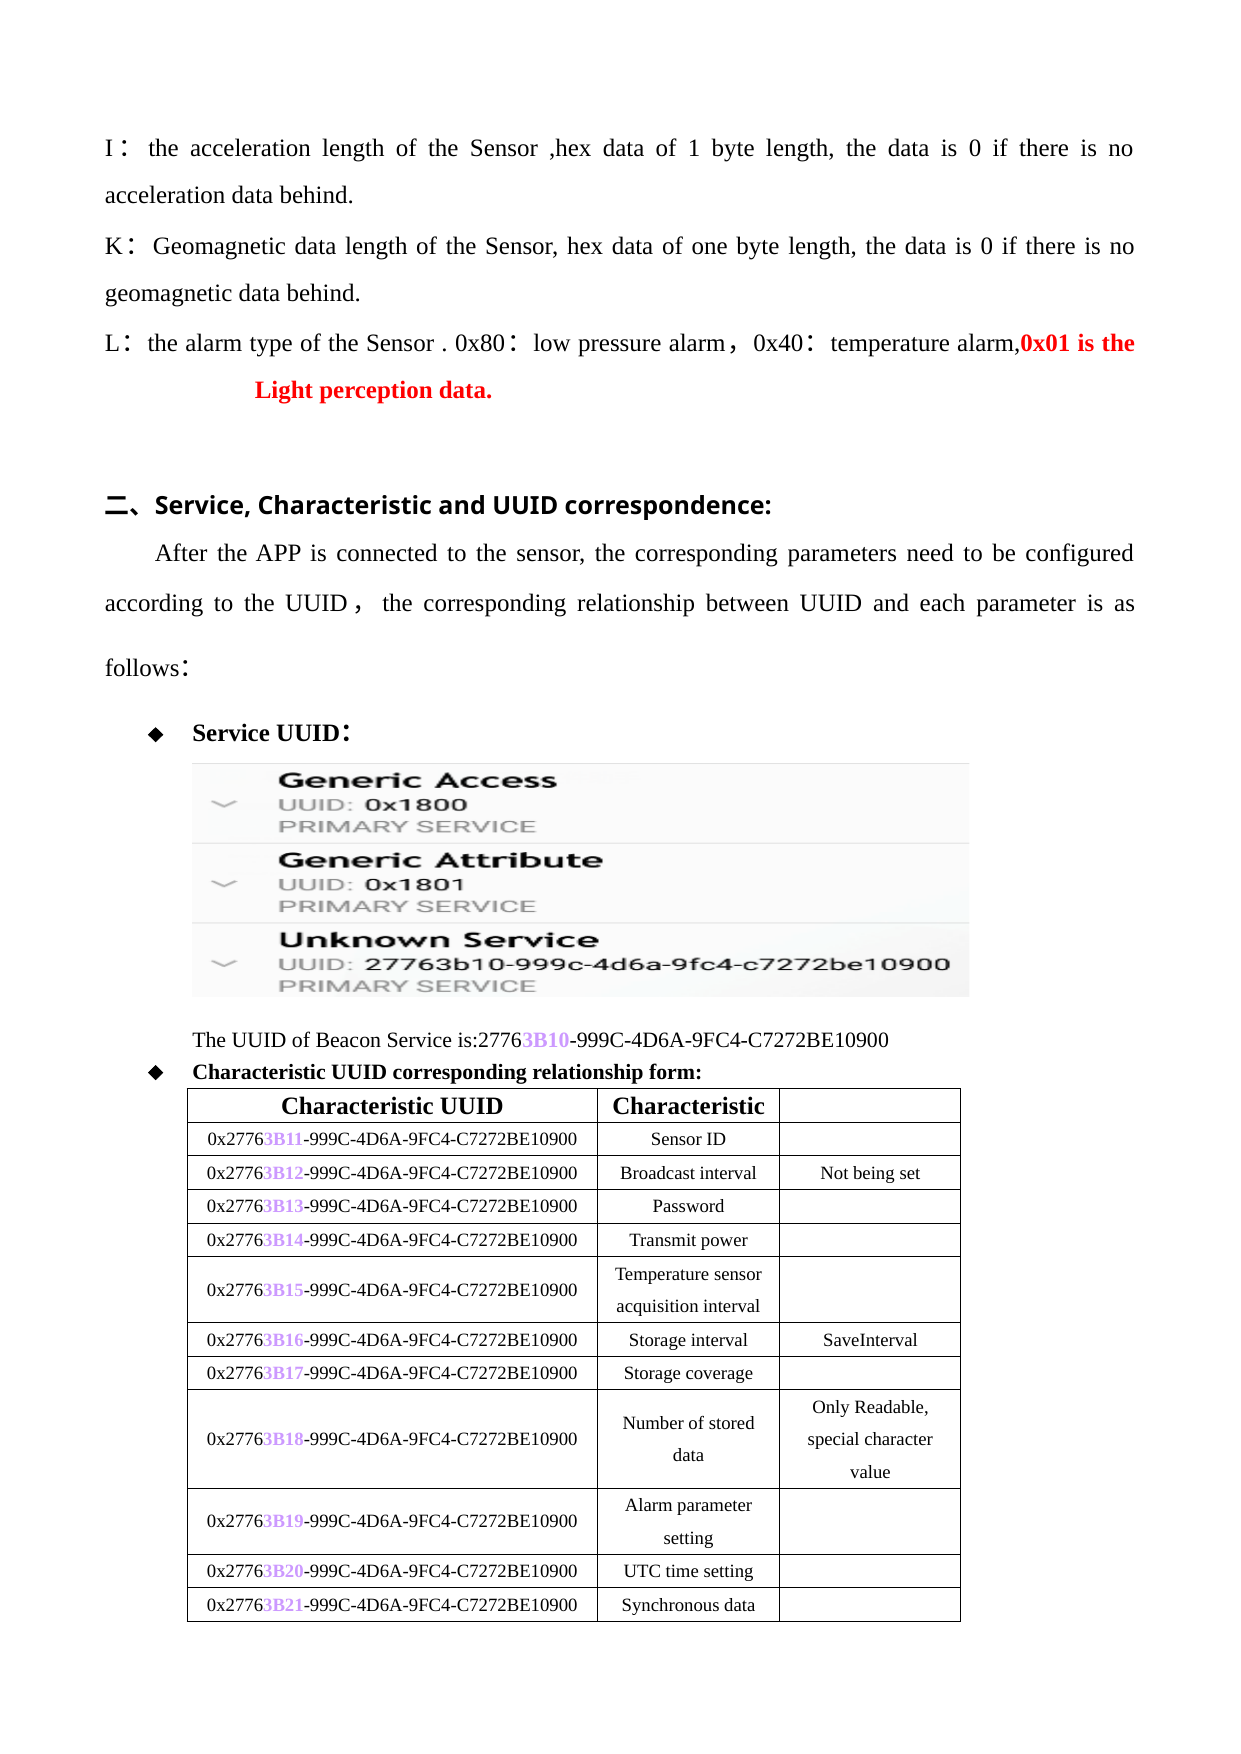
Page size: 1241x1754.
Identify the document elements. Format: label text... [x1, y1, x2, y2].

text L：the alarm type of the Sensor . 0x80：low pressure alarm，0x40：temperature alarm,0x01 is the Light perception data. [104, 308, 1136, 406]
table_cell 0x27763B12-999C-4D6A-9FC4-C7272BE10900 [188, 1156, 597, 1189]
table_cell Password [598, 1190, 779, 1222]
table_cell [780, 1555, 960, 1587]
table_cell [780, 1123, 960, 1155]
text K：Geomagnetic data length of the Sensor, hex data of one byte length, the data is 0 if there is no geomagnetic data behind. [104, 211, 1136, 308]
table_cell 0x27763B20-999C-4D6A-9FC4-C7272BE10900 [188, 1555, 597, 1587]
text 二、Service, Characteristic and UUID correspondence: [104, 471, 1136, 536]
table_cell [780, 1489, 960, 1554]
table_cell Transmit power [598, 1224, 779, 1256]
table_cell Broadcast interval [598, 1156, 779, 1189]
table_cell 0x27763B14-999C-4D6A-9FC4-C7272BE10900 [188, 1224, 597, 1256]
list Characteristic UUID corresponding relationship form: [148, 1056, 1136, 1088]
table_cell Sensor ID [598, 1123, 779, 1155]
table_header Characteristic UUID [188, 1089, 597, 1122]
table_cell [598, 1588, 779, 1621]
table_cell 0x27763B16-999C-4D6A-9FC4-C7272BE10900 [188, 1323, 597, 1356]
text I：the acceleration length of the Sensor ,hex data of 1 byte length, the data is 0 if there is no acceleration data behind. [104, 113, 1136, 211]
table_cell 0x27763B13-999C-4D6A-9FC4-C7272BE10900 [188, 1190, 597, 1222]
table_cell 0x27763B17-999C-4D6A-9FC4-C7272BE10900 [188, 1357, 597, 1389]
table_cell Alarm parameter setting [598, 1489, 779, 1554]
table_cell [780, 1357, 960, 1389]
table_cell UTC time setting [598, 1555, 779, 1587]
table_cell 0x27763B11-999C-4D6A-9FC4-C7272BE10900 [188, 1123, 597, 1155]
text The UUID of Beacon Service is:27763B10-999C-4D6A-9FC4-C7272BE10900 [104, 1023, 1136, 1056]
table_cell Only Readable, special character value [780, 1390, 960, 1488]
table_cell Number of stored data [598, 1390, 779, 1488]
table_cell Storage interval [598, 1323, 779, 1356]
table_cell [780, 1190, 960, 1222]
table_cell 0x27763B18-999C-4D6A-9FC4-C7272BE10900 [188, 1390, 597, 1488]
picture [192, 763, 970, 997]
table_cell Not being set [780, 1156, 960, 1189]
table_header Characteristic [598, 1089, 779, 1122]
list Service UUID： [148, 698, 1136, 763]
table_header [780, 1089, 960, 1122]
table_cell [780, 1588, 960, 1621]
table_cell [780, 1224, 960, 1256]
table_cell 0x27763B19-999C-4D6A-9FC4-C7272BE10900 [188, 1489, 597, 1554]
table_cell Storage coverage [598, 1357, 779, 1389]
table_cell [780, 1257, 960, 1322]
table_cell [188, 1588, 597, 1621]
table_cell 0x27763B15-999C-4D6A-9FC4-C7272BE10900 [188, 1257, 597, 1322]
table_cell Temperature sensor acquisition interval [598, 1257, 779, 1322]
text After the APP is connected to the sensor, the corresponding parameters need to be configured according to the UUID，the corresponding relationship between UUID and each parameter is as follows： [104, 536, 1136, 698]
table_cell SaveInterval [780, 1323, 960, 1356]
